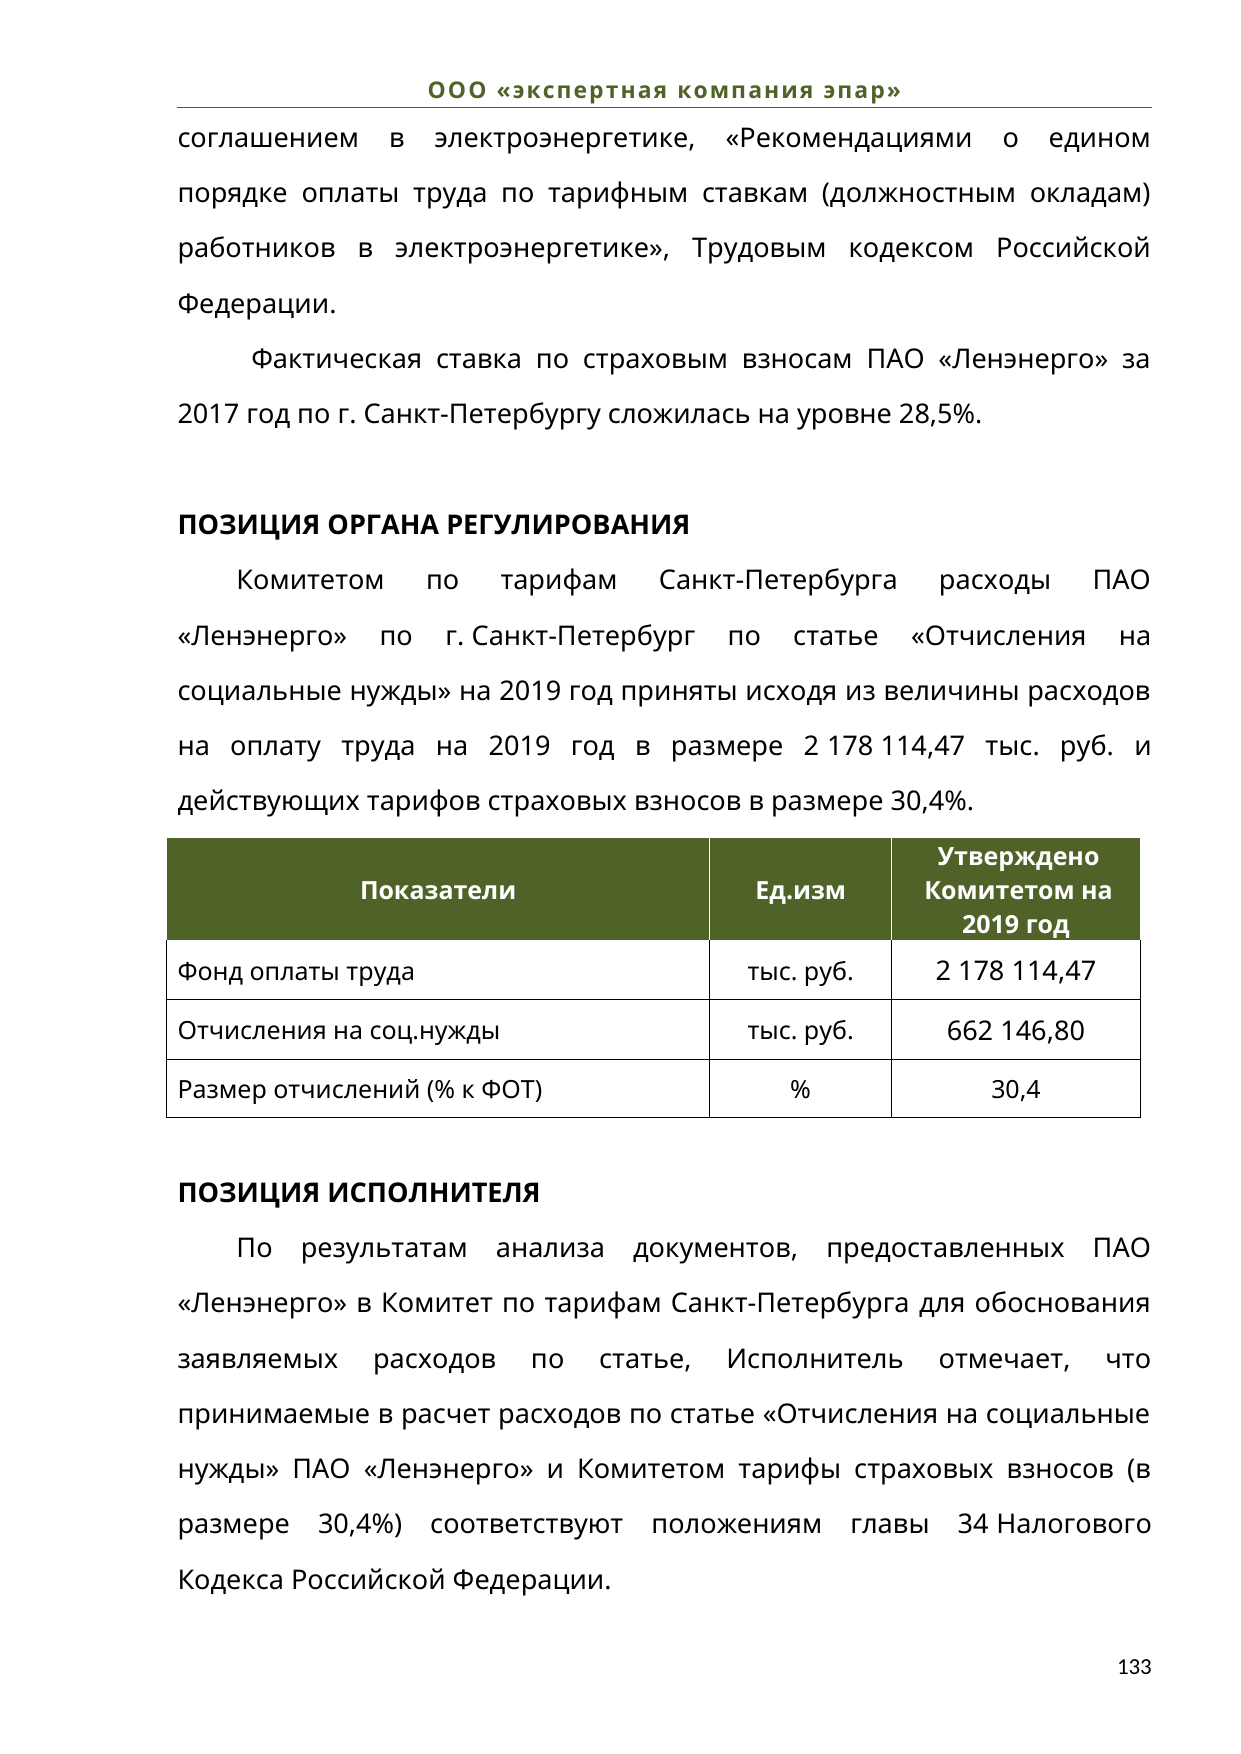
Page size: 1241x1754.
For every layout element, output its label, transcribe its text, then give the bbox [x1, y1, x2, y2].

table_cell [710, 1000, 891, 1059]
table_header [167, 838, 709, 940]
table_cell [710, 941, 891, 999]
text По результатам анализа документов, предоставленных ПАО «Ленэнерго» в Комитет по тарифам Санкт-Петербурга для обоснования заявляемых расходов по статье, Исполнитель отмечает, что принимаемые в расчет расходов по статье «Отчисления на социальные нужды» ПАО «Ленэнерго» и Комитетом тарифы страховых взносов (в размере 30,4%) соответствуют положениям главы 34 Налогового Кодекса Российской Федерации. [177, 1228, 1152, 1597]
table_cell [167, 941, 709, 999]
text Комитетом по тарифам Санкт-Петербурга расходы ПАО «Ленэнерго» по г. Санкт-Петербург по статье «Отчисления на социальные нужды» на 2019 год приняты исходя из величины расходов на оплату труда на 2019 год в размере 2 178 114,47 тыс. руб. и действующих тарифов страховых взносов в размере 30,4%. [177, 561, 1152, 819]
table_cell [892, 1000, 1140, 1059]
text Фактическая ставка по страховым взносам ПАО «Ленэнерго» за 2017 год по г. Санкт-Петербургу сложилась на уровне 28,5%. [177, 339, 1152, 432]
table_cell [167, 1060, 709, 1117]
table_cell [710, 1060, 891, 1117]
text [177, 118, 1152, 321]
text ПОЗИЦИЯ ОРГАНА РЕГУЛИРОВАНИЯ [177, 505, 1152, 542]
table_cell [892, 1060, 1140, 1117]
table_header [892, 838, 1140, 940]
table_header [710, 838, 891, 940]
text ПОЗИЦИЯ ИСПОЛНИТЕЛЯ [177, 1173, 1152, 1210]
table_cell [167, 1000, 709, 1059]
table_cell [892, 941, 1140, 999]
